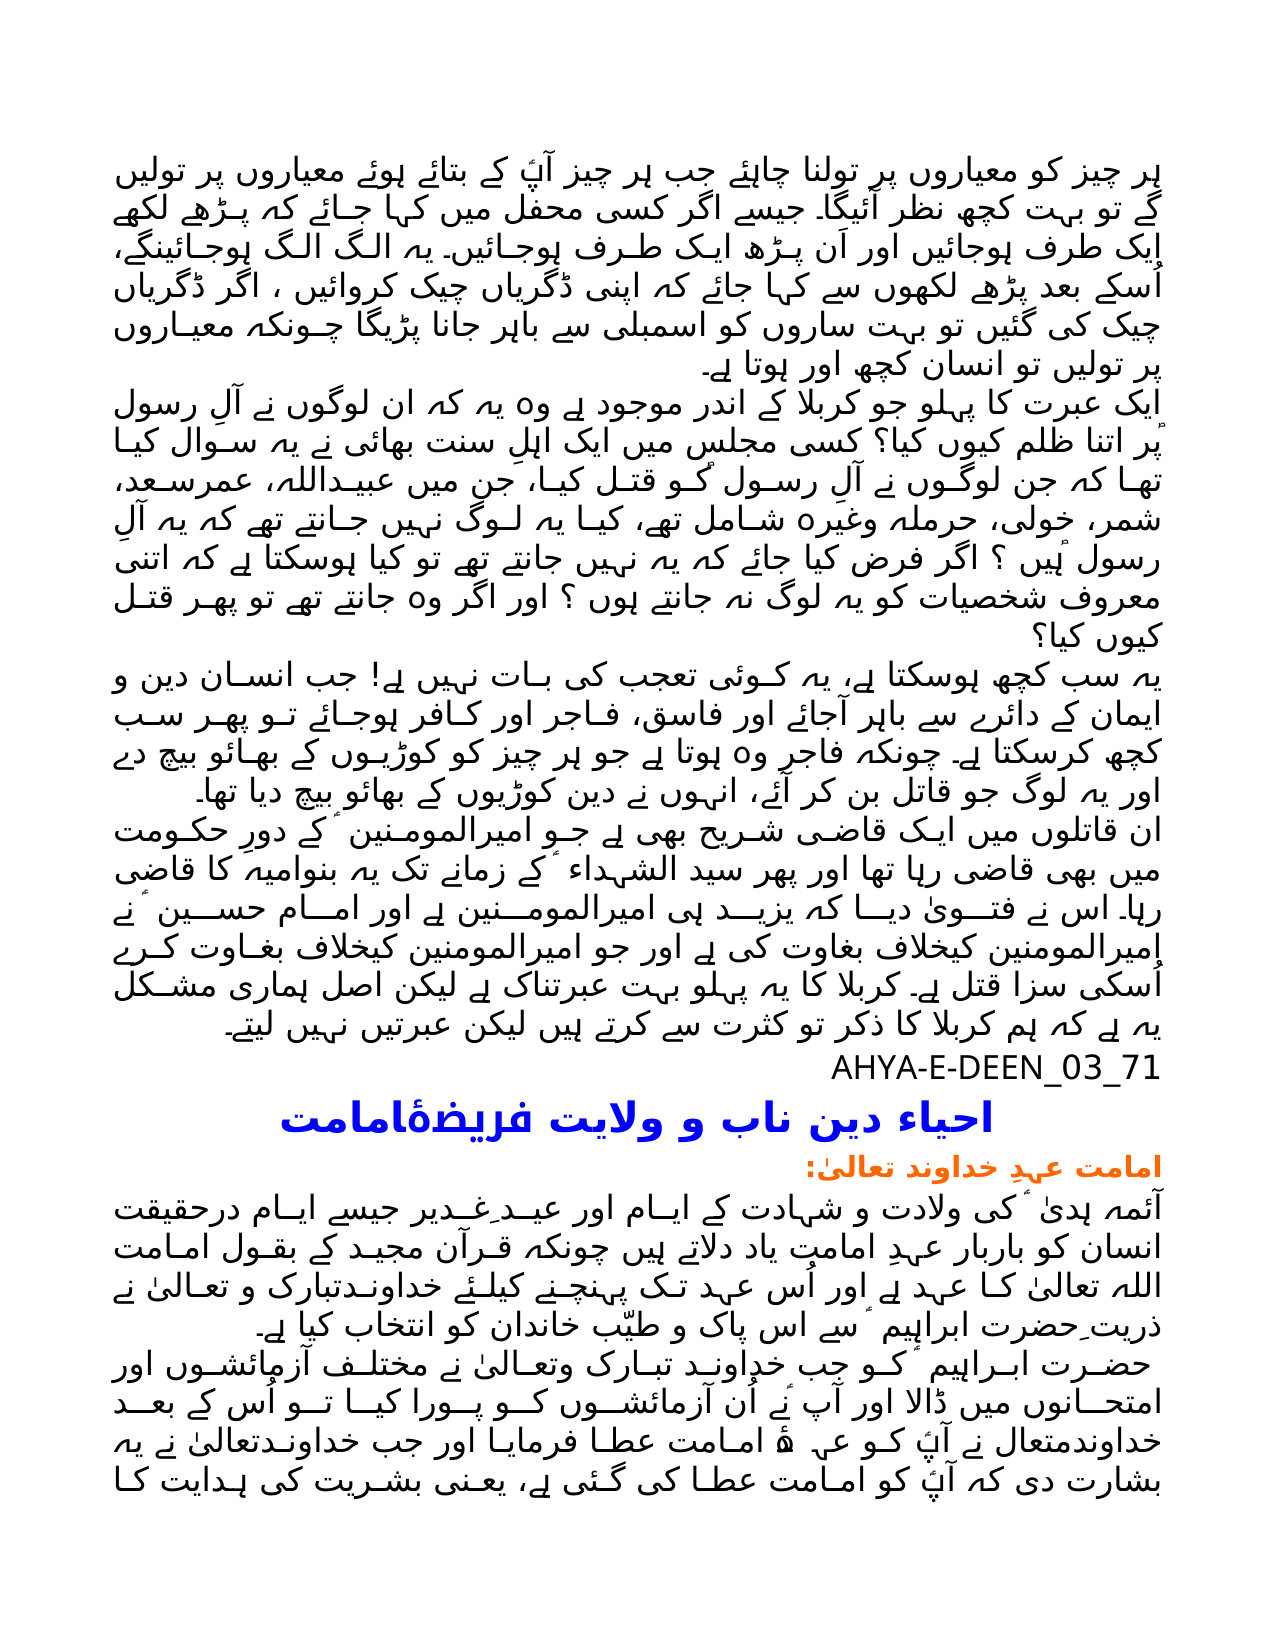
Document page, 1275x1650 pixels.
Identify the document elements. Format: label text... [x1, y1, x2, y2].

text ان قاتلوں میں ایک قاضی شریح بھی ہے جو امیرالمومنین ؑ کے دورِ حکومت میں بھی قاضی رہا تھا اور پھر سید الشہداء ؑ کے زمانے تک یہ بنوامیہ کا قاضی رہا۔ اس نے فتویٰ دیا کہ یزید ہی امیرالمومنین ہے اور امام حسین ؑ نے امیرالمومنین کیخلاف بغاوت کی ہے اور جو امیرالمومنین کیخلاف بغاوت کرے اُسکی سزا قتل ہے۔ کربلا کا یہ پہلو بہت عبرتناک ہے لیکن اصل ہماری مشکل یہ ہے کہ ہم کربلا کا ذکر تو کثرت سے کرتے ہیں لیکن عبرتیں نہیں لیتے۔ [112, 811, 1162, 1044]
text 71_03_AHYA-E-DEEN [112, 1044, 1162, 1089]
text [112, 1344, 1162, 1499]
text یہ سب کچھ ہوسکتا ہے، یہ کوئی تعجب کی بات نہیں ہے! جب انسان دین و ایمان کے دائرے سے باہر آجائے اور فاسق، فاجر اور کافر ہوجائے تو پھر سب کچھ کرسکتا ہے۔ چونکہ فاجر وہ ہوتا ہے جو ہر چیز کو کوڑیوں کے بھائو بیچ دے اور یہ لوگ جو قاتل بن کر آئے، انہوں نے دین کوڑیوں کے بھائو بیچ دیا تھا۔ [112, 655, 1162, 811]
subtitle امامت عہدِ خداوند تعالیٰ: [112, 1151, 1162, 1184]
text ایک عبرت کا پہلو جو کربلا کے اندر موجود ہے وہ یہ کہ ان لوگوں نے آلِ رسول ؐپر اتنا ظلم کیوں کیا؟ کسی مجلس میں ایک اہلِ سنت بھائی نے یہ سوال کیا تھا کہ جن لوگوں نے آلِ رسول ؐکو قتل کیا، جن میں عبیداللہ، عمرسعد، شمر، خولی، حرملہ وغیرہ شامل تھے، کیا یہ لوگ نہیں جانتے تھے کہ یہ آلِ رسول ؐہیں ؟ اگر فرض کیا جائے کہ یہ نہیں جانتے تھے تو کیا ہوسکتا ہے کہ اتنی معروف شخصیات کو یہ لوگ نہ جانتے ہوں ؟ اور اگر وہ جانتے تھے تو پھر قتل کیوں کیا؟ [112, 383, 1162, 655]
title احیاء دین ناب و ولایت فریضۂامامت [112, 1093, 1162, 1142]
text ہر چیز کو معیاروں پر تولنا چاہئے جب ہر چیز آپؑ کے بتائے ہوئے معیاروں پر تولیں گے تو بہت کچھ نظر آئیگا۔ جیسے اگر کسی محفل میں کہا جائے کہ پڑھے لکھے ایک طرف ہوجائیں اور اَن پڑھ ایک طرف ہوجائیں۔ یہ الگ الگ ہوجائینگے، اُسکے بعد پڑھے لکھوں سے کہا جائے کہ اپنی ڈگریاں چیک کروائیں ، اگر ڈگریاں چیک کی گئیں تو بہت ساروں کو اسمبلی سے باہر جانا پڑیگا چونکہ معیاروں پر تولیں تو انسان کچھ اور ہوتا ہے۔ [112, 150, 1162, 383]
text آئمہ ہدیٰ ؑ کی ولادت و شہادت کے ایام اور عید ِغدیر جیسے ایام درحقیقت انسان کو باربار عہدِ امامت یاد دلاتے ہیں چونکہ قرآن مجید کے بقول امامت اللہ تعالیٰ کا عہد ہے اور اُس عہد تک پہنچنے کیلئے خداوندتبارک و تعالیٰ نے ذریت ِحضرت ابراہیم ؑ سے اس پاک و طیّب خاندان کو انتخاب کیا ہے۔ [112, 1189, 1162, 1344]
